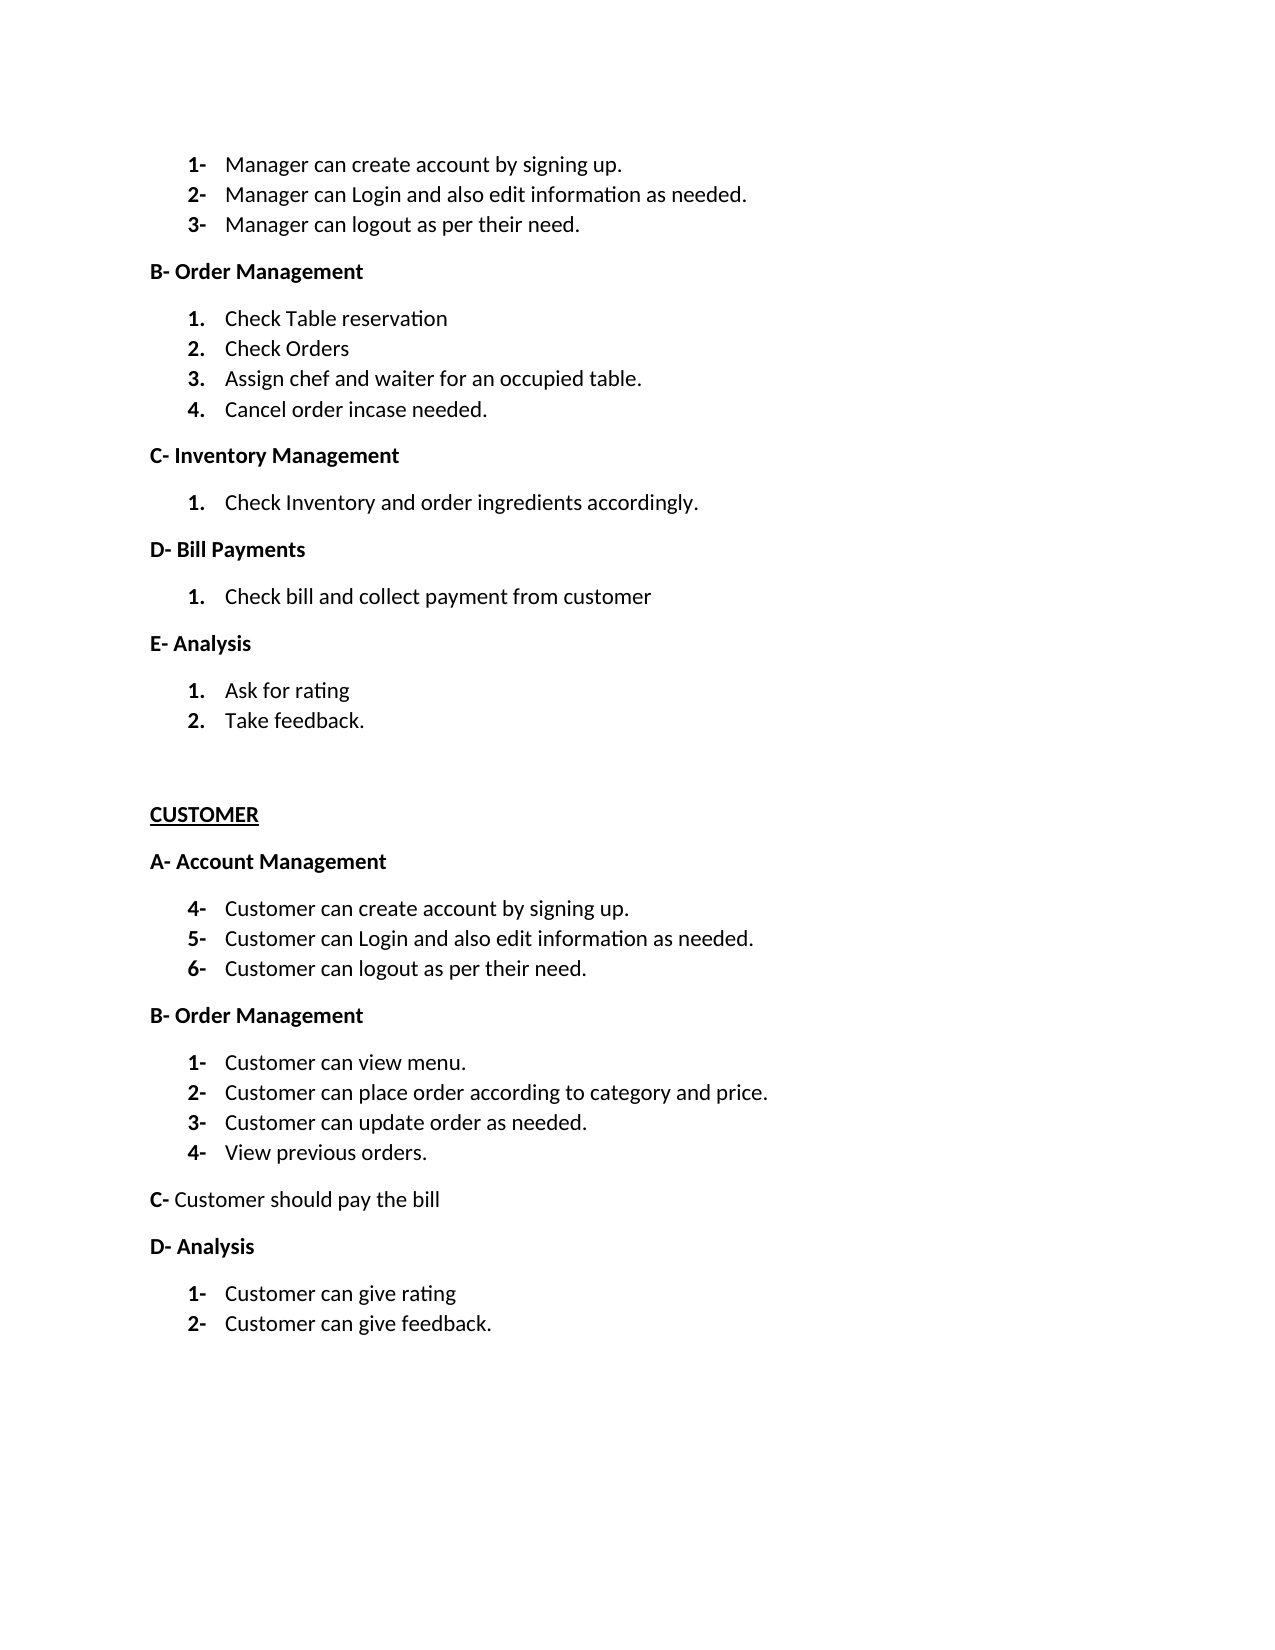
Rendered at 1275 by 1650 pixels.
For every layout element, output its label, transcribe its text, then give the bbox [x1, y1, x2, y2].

list Customer can view menu. [187, 1048, 1125, 1076]
list Manager can Login and also edit information as needed. [187, 180, 1125, 208]
list Customer can give feedback. [187, 1309, 1125, 1337]
list Manager can logout as per their need. [187, 210, 1125, 238]
text C- Inventory Management [150, 442, 1125, 470]
list Cancel order incase needed. [187, 395, 1125, 423]
list Check bill and collect payment from customer [187, 582, 1125, 610]
text B- Order Management [150, 1001, 1125, 1029]
list Check Orders [187, 334, 1125, 362]
list Check Inventory and order ingredients accordingly. [187, 488, 1125, 517]
text D- Bill Payments [150, 535, 1125, 563]
text CUSTOMER [150, 800, 1125, 828]
list Customer can update order as needed. [187, 1108, 1125, 1136]
list Customer can logout as per their need. [187, 954, 1125, 982]
text E- Analysis [150, 629, 1125, 657]
list Customer can give rating [187, 1279, 1125, 1307]
list View previous orders. [187, 1138, 1125, 1167]
text C- Customer should pay the bill [150, 1185, 1125, 1213]
list Customer can place order according to category and price. [187, 1078, 1125, 1106]
list Check Table reservation [187, 304, 1125, 332]
text A- Account Management [150, 847, 1125, 875]
list Customer can create account by signing up. [187, 894, 1125, 922]
list Assign chef and waiter for an occupied table. [187, 364, 1125, 393]
text D- Analysis [150, 1232, 1125, 1260]
list Take feedback. [187, 706, 1125, 734]
list Manager can create account by signing up. [187, 150, 1125, 178]
list Ask for rating [187, 676, 1125, 704]
text B- Order Management [150, 257, 1125, 285]
list Customer can Login and also edit information as needed. [187, 924, 1125, 952]
